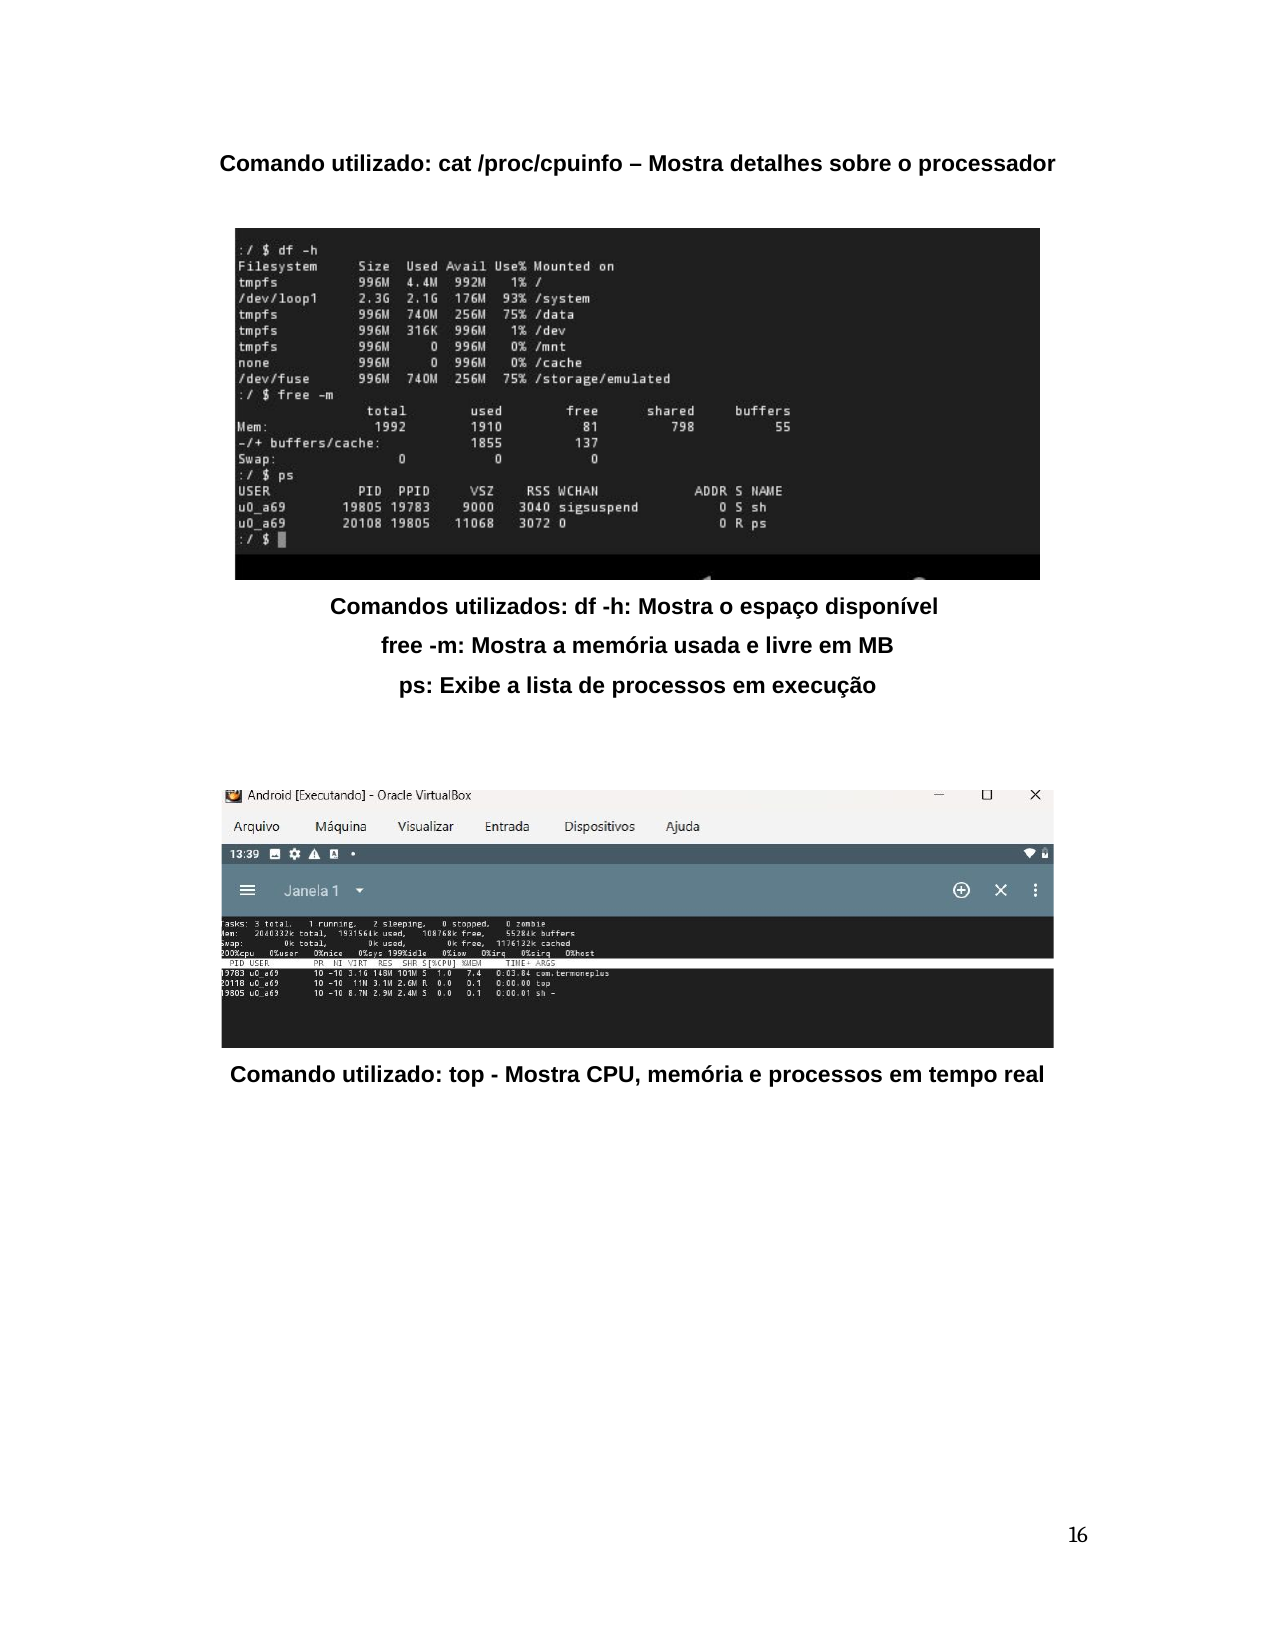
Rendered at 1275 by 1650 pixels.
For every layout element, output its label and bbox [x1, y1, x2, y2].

text [187, 150, 1087, 1087]
picture [221, 790, 1054, 1048]
picture [234, 228, 1040, 580]
